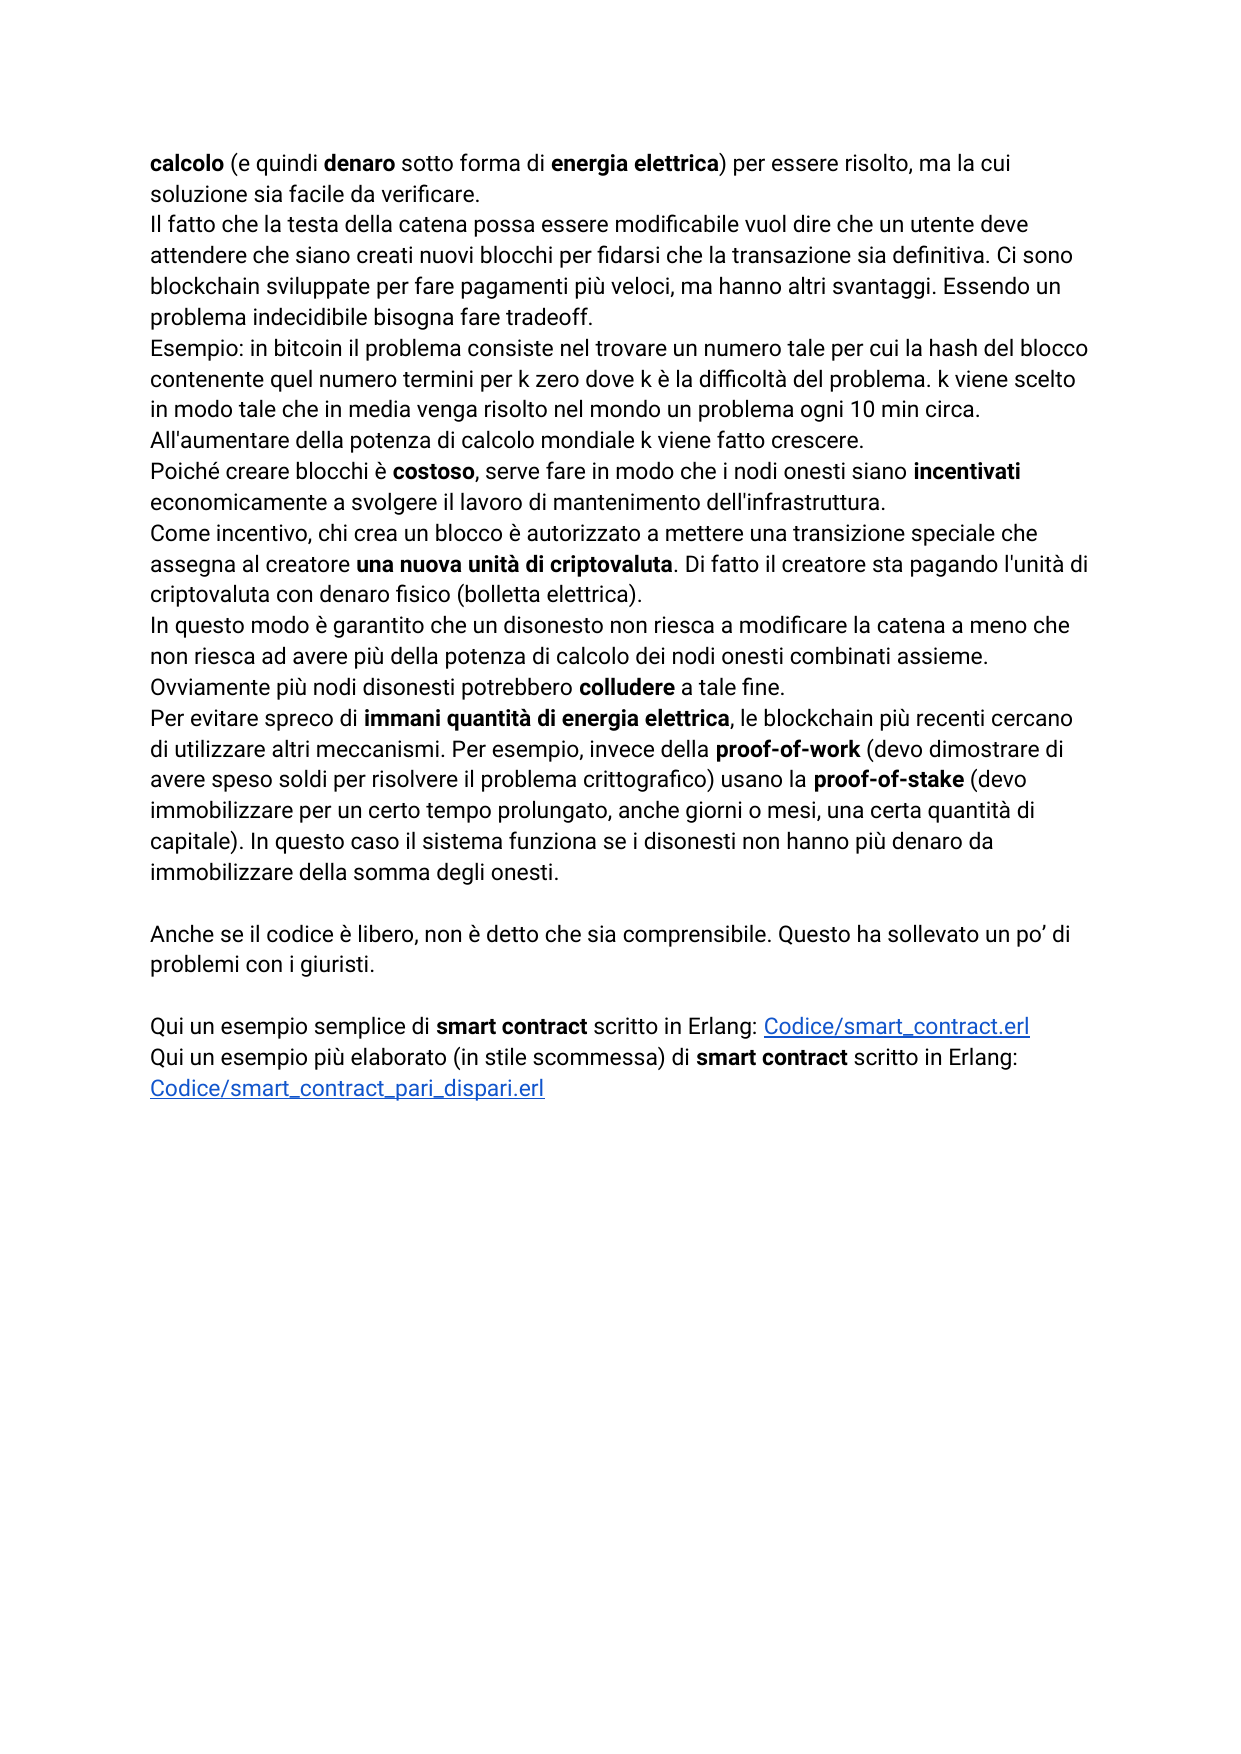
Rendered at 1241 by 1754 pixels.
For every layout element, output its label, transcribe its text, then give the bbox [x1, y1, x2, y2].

text Qui un esempio più elaborato (in stile scommessa) di smart contract scritto in Erlang: Codice/smart_contract_pari_dispari.erl [150, 1044, 1090, 1102]
text Esempio: in bitcoin il problema consiste nel trovare un numero tale per cui la hash del blocco contenente quel numero termini per k zero dove k è la difficoltà del problema. k viene scelto in modo tale che in media venga risolto nel mondo un problema ogni 10 min circa. All'aumentare della potenza di calcolo mondiale k viene fatto crescere. [150, 335, 1090, 454]
text Qui un esempio semplice di smart contract scritto in Erlang: Codice/smart_contract.erl [150, 1013, 1090, 1040]
text Anche se il codice è libero, non è detto che sia comprensibile. Questo ha sollevato un po’ di problemi con i giuristi. [150, 921, 1090, 978]
text In questo modo è garantito che un disonesto non riesca a modificare la catena a meno che non riesca ad avere più della potenza di calcolo dei nodi onesti combinati assieme. Ovviamente più nodi disonesti potrebbero colludere a tale fine. [150, 612, 1090, 701]
text Per evitare spreco di immani quantità di energia elettrica, le blockchain più recenti cercano di utilizzare altri meccanismi. Per esempio, invece della proof-of-work (devo dimostrare di avere speso soldi per risolvere il problema crittografico) usano la proof-of-stake (devo immobilizzare per un certo tempo prolungato, anche giorni o mesi, una certa quantità di capitale). In questo caso il sistema funziona se i disonesti non hanno più denaro da immobilizzare della somma degli onesti. [150, 705, 1090, 886]
text Il fatto che la testa della catena possa essere modificabile vuol dire che un utente deve attendere che siano creati nuovi blocchi per fidarsi che la transazione sia definitiva. Ci sono blockchain sviluppate per fare pagamenti più veloci, ma hanno altri svantaggi. Essendo un problema indecidibile bisogna fare tradeoff. [150, 212, 1090, 331]
text Come incentivo, chi crea un blocco è autorizzato a mettere una transizione speciale che assegna al creatore una nuova unità di criptovaluta. Di fatto il creatore sta pagando l'unità di criptovaluta con denaro fisico (bolletta elettrica). [150, 520, 1090, 608]
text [150, 150, 1090, 208]
text Poiché creare blocchi è costoso, serve fare in modo che i nodi onesti siano incentivati economicamente a svolgere il lavoro di mantenimento dell'infrastruttura. [150, 458, 1090, 516]
